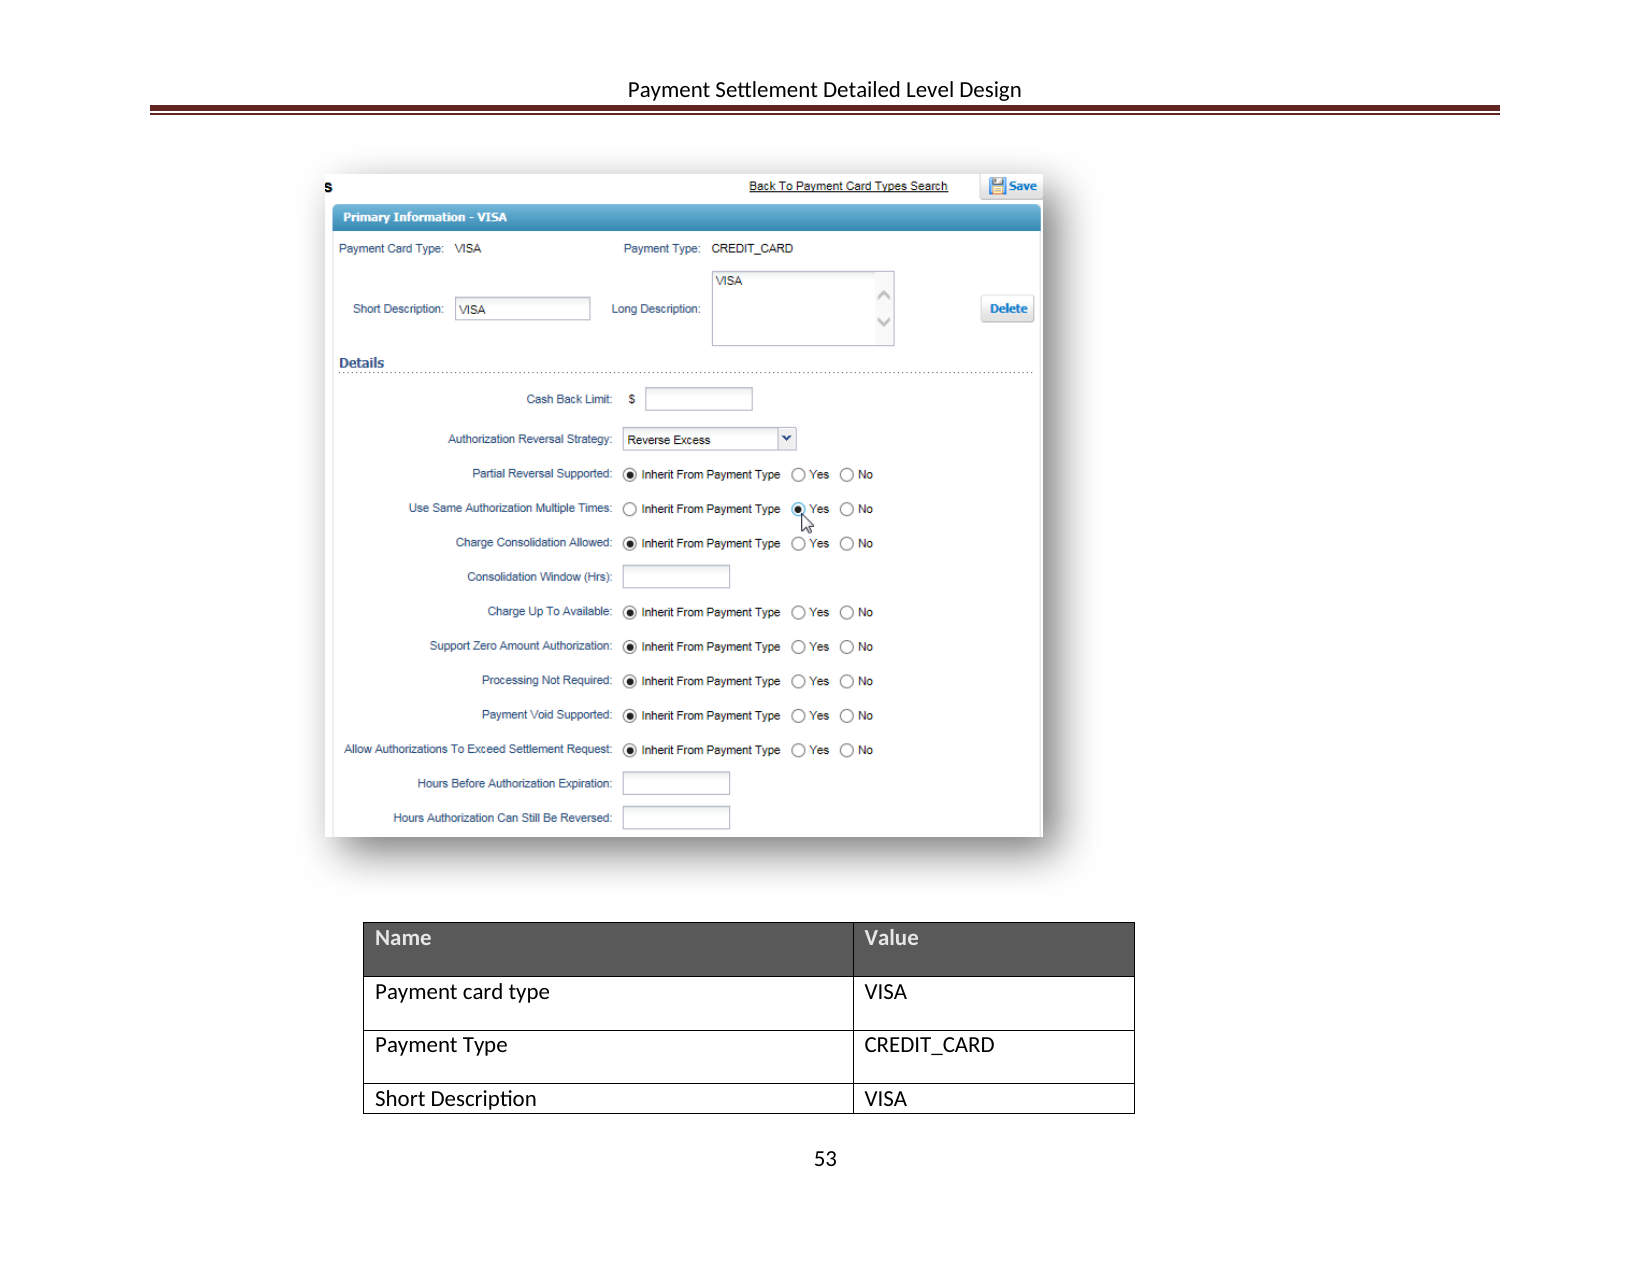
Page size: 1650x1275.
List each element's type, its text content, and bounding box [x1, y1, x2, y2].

table_cell Short Description [364, 1084, 853, 1112]
table_cell VISA [854, 977, 1134, 1029]
picture [325, 174, 1043, 837]
table_header Value [854, 923, 1134, 976]
table_cell Payment card type [364, 977, 853, 1029]
table_cell CREDIT_CARD [854, 1031, 1134, 1083]
table_header Name [364, 923, 853, 976]
table_cell VISA [854, 1084, 1134, 1112]
table_cell Payment Type [364, 1031, 853, 1083]
